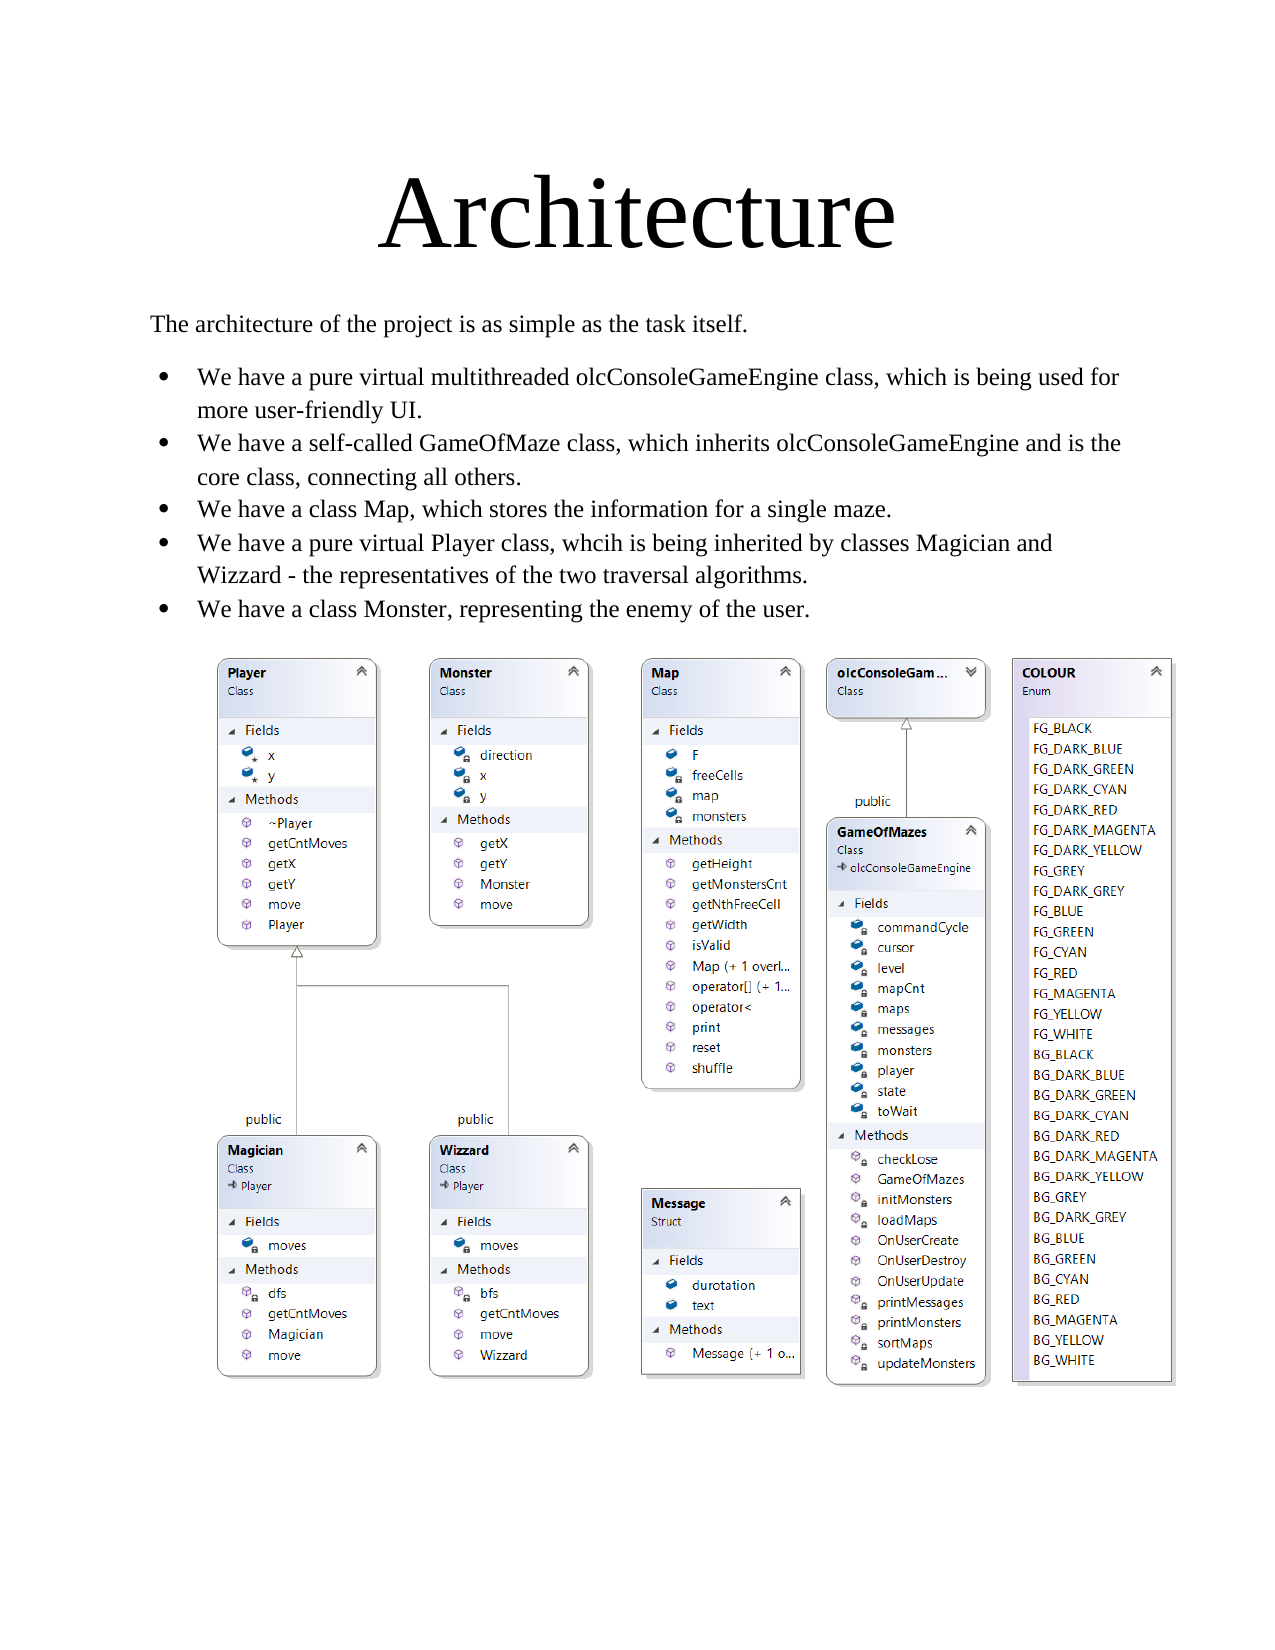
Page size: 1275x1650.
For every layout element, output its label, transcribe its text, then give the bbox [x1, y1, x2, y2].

list We have a self-called GameOfMaze class, which inherits olcConsoleGameEngine and is the core class, connecting all others. [159, 428, 1125, 490]
list We have a class Monster, representing the enemy of the user. [159, 594, 1125, 622]
list We have a pure virtual multithreaded olcConsoleGameEngine class, which is being used for more user-friendly UI. [159, 362, 1125, 424]
picture [206, 647, 1181, 1393]
list We have a pure virtual Player class, whcih is being inherited by classes Magician and Wizzard - the representatives of the two traversal algorithms. [159, 528, 1125, 589]
list We have a class Map, which stores the information for a single maze. [159, 494, 1125, 523]
text The architecture of the project is as simple as the task itself. [150, 309, 1125, 337]
text Architecture [150, 150, 1125, 270]
